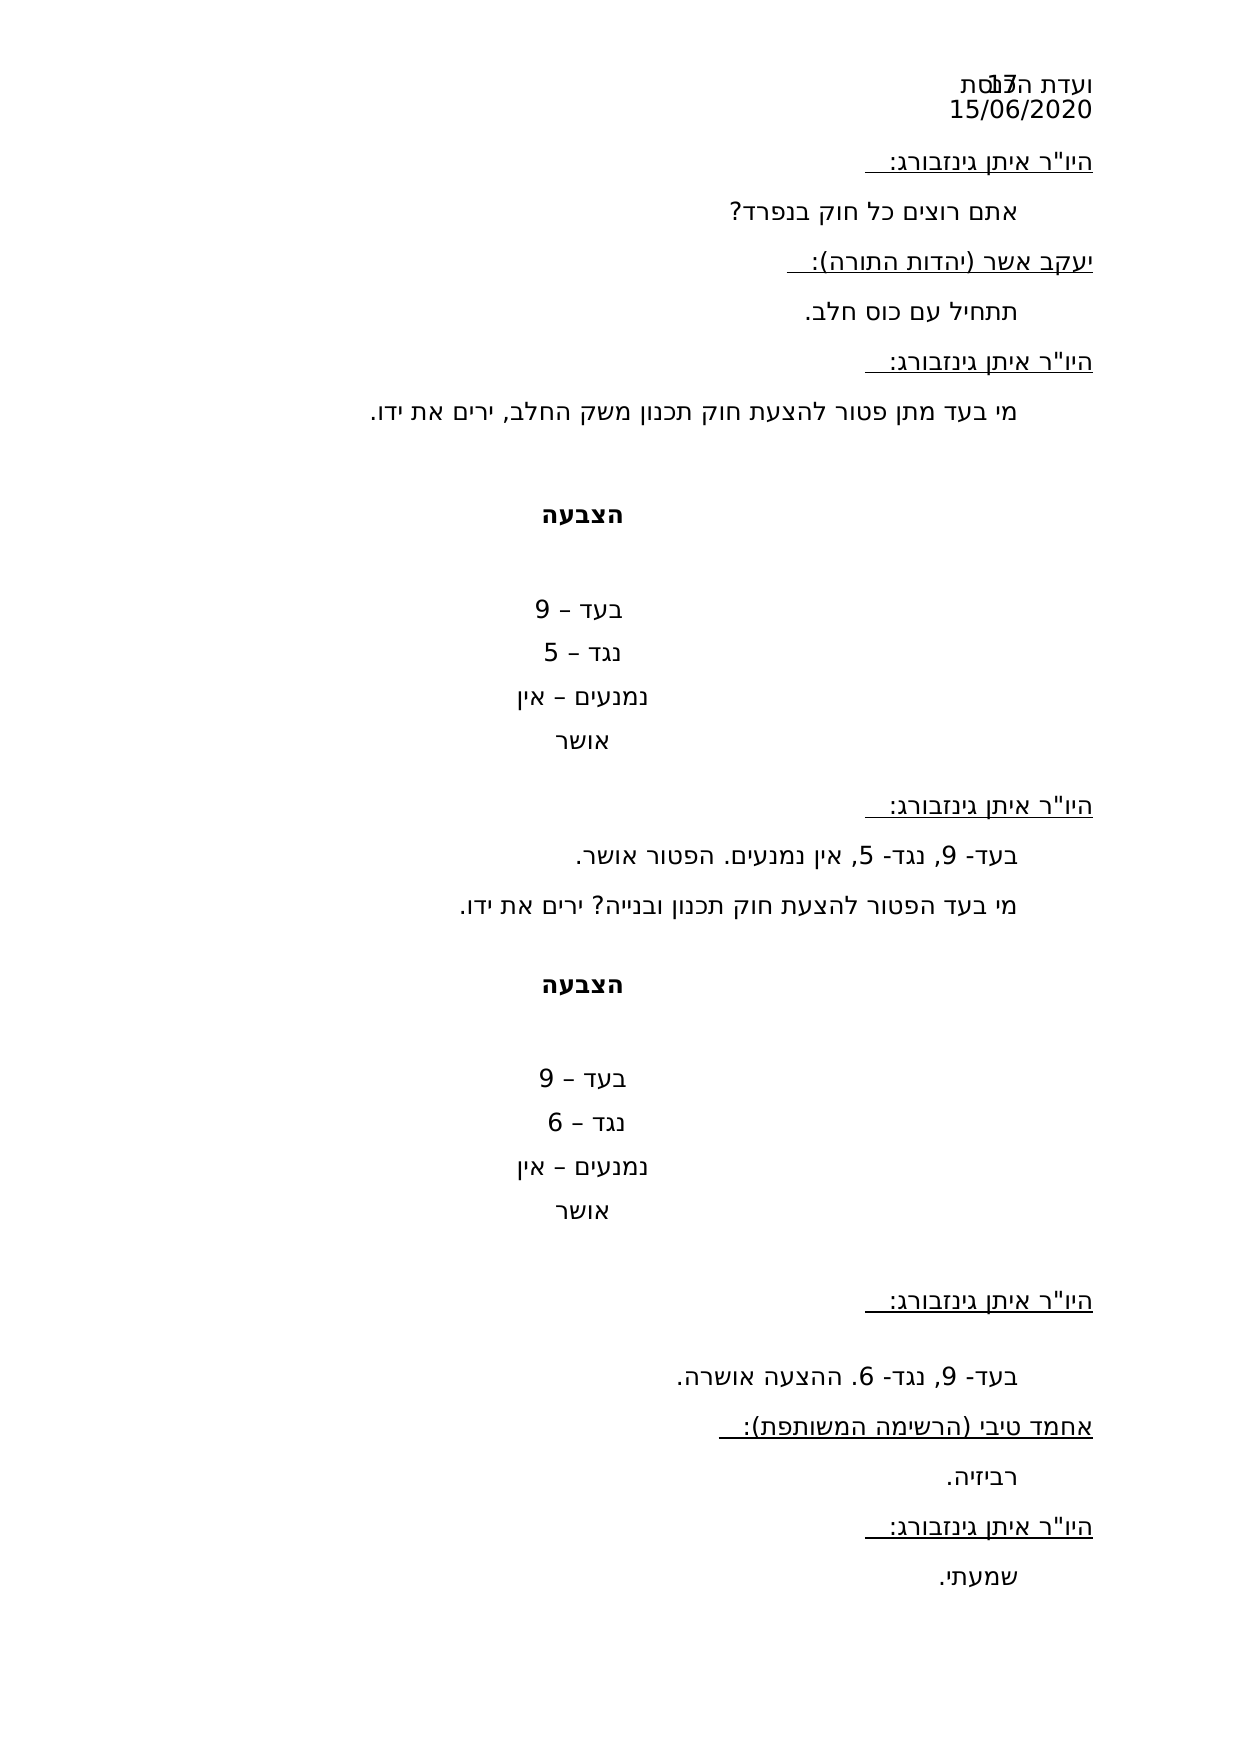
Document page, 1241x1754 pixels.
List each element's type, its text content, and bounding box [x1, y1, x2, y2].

text בעד- 9, נגד- 5, אין נמנעים. הפטור אושר. [147, 845, 1093, 870]
text תתחיל עם כוס חלב. [147, 300, 1093, 325]
text בעד – 9 [147, 595, 1093, 624]
text נמנעים – אין [147, 682, 1093, 711]
text אושר [147, 726, 1093, 755]
text נגד – 5 [147, 638, 1093, 668]
text בעד – 9 [147, 1064, 1093, 1094]
text << יור >> היו"ר איתן גינזבורג: << יור >> [147, 1289, 1093, 1314]
text נגד – 6 [147, 1108, 1093, 1137]
text << דובר >> יעקב אשר (יהדות התורה): << דובר >> [147, 250, 1093, 275]
text << דובר >> אחמד טיבי (הרשימה המשותפת): << דובר >> [147, 1416, 1093, 1441]
text << יור >> היו"ר איתן גינזבורג: << יור >> [147, 795, 1093, 820]
text שמעתי. [147, 1566, 1093, 1591]
text << יור >> היו"ר איתן גינזבורג: << יור >> [147, 350, 1093, 375]
text << יור >> היו"ר איתן גינזבורג: << יור >> [147, 150, 1093, 175]
text מי בעד הפטור להצעת חוק תכנון ובנייה? ירים את ידו. [147, 895, 1093, 920]
text הצבעה [147, 970, 1093, 999]
text רביזיה. [147, 1466, 1093, 1491]
text אתם רוצים כל חוק בנפרד? [147, 200, 1093, 225]
text << יור >> היו"ר איתן גינזבורג: << יור >> [147, 1516, 1093, 1541]
text בעד- 9, נגד- 6. ההצעה אושרה. [147, 1366, 1093, 1391]
text אושר [147, 1196, 1093, 1225]
text נמנעים – אין [147, 1152, 1093, 1181]
text מי בעד מתן פטור להצעת חוק תכנון משק החלב, ירים את ידו. [147, 400, 1093, 425]
text הצבעה [147, 500, 1093, 529]
